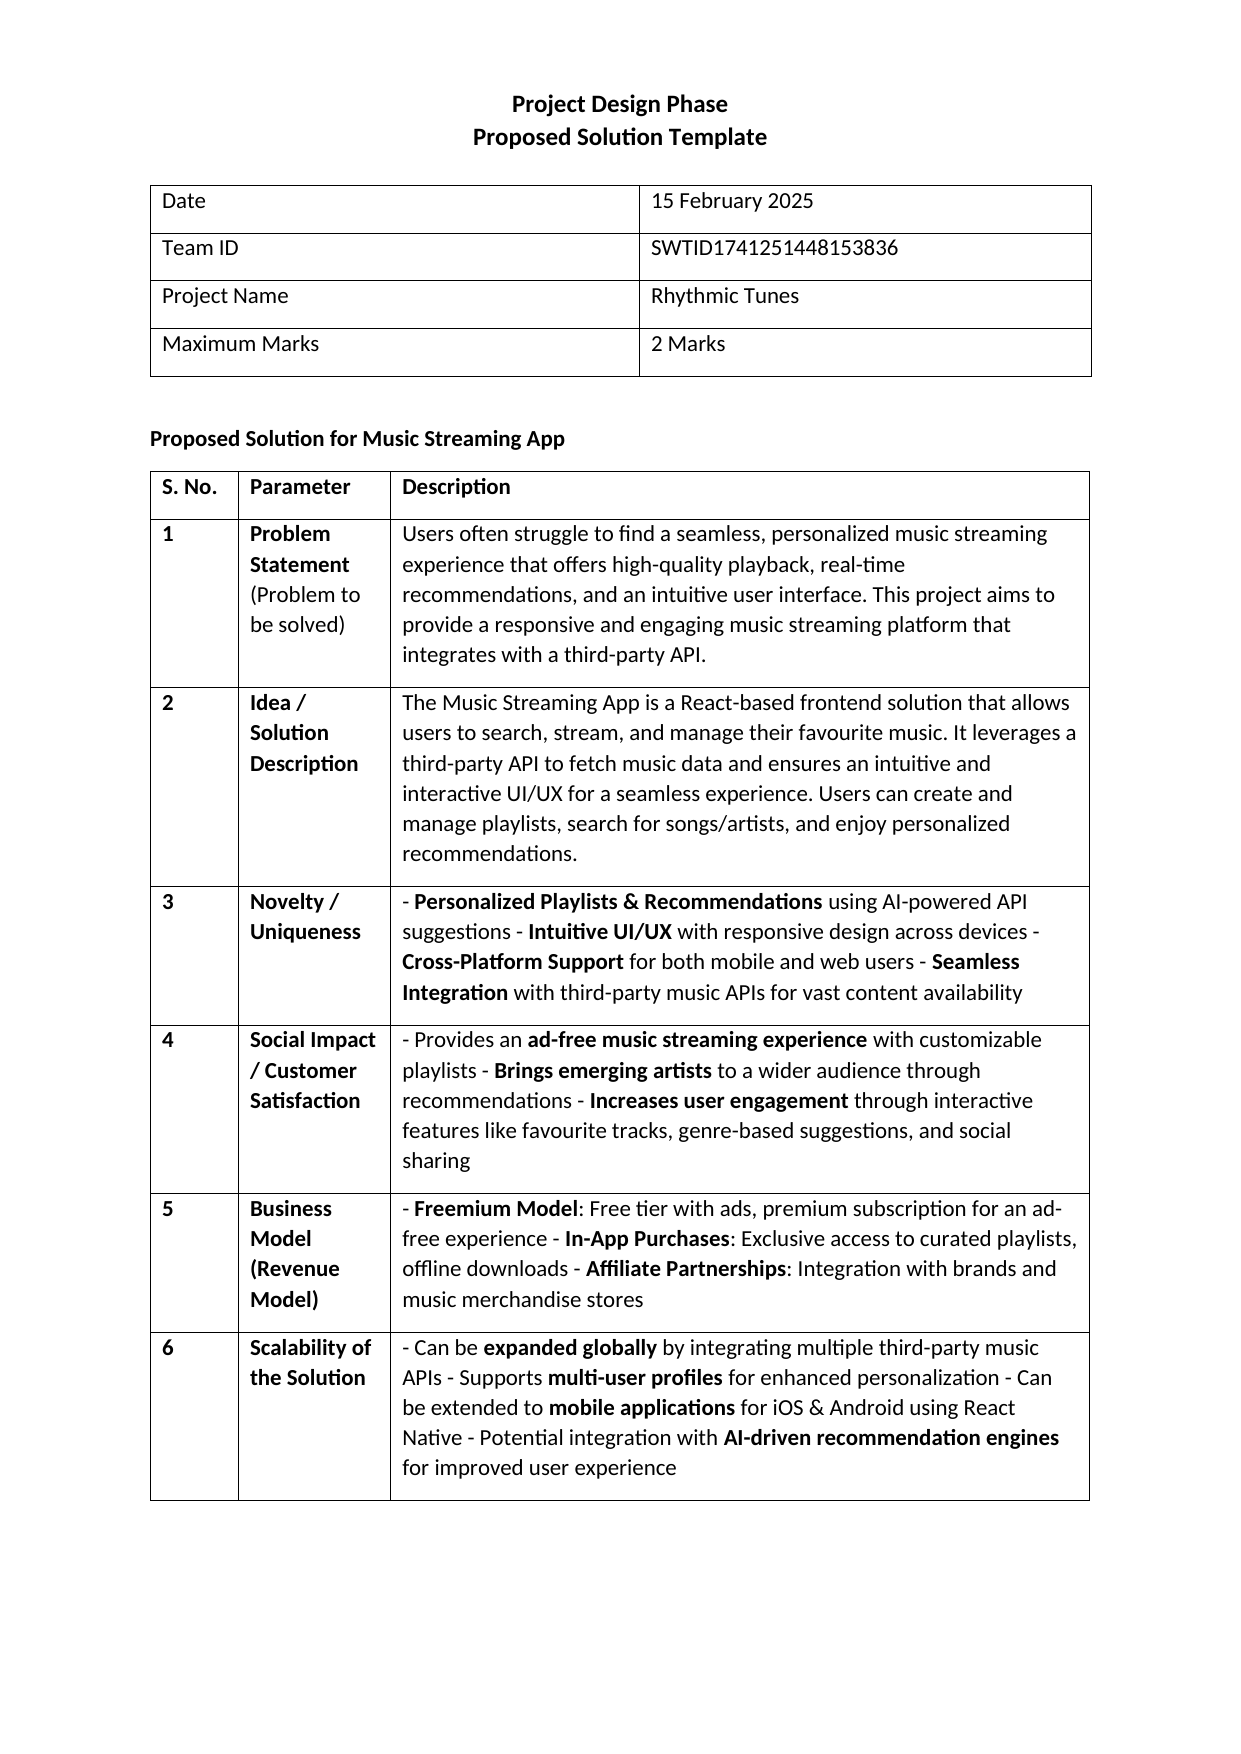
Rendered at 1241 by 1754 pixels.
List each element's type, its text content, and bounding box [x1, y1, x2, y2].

table_cell Team ID [151, 234, 639, 280]
table_header Date [151, 186, 639, 232]
table_cell 2 [151, 688, 238, 886]
table_cell 6 [151, 1333, 238, 1500]
table_cell 3 [151, 887, 238, 1024]
table_cell Project Name [151, 281, 639, 328]
table_cell 1 [151, 520, 238, 687]
text Proposed Solution for Music Streaming App [150, 424, 1090, 452]
table_header Description [391, 472, 1089, 518]
text Project Design Phase [150, 89, 1090, 119]
table_cell - Freemium Model: Free tier with ads, premium subscription for an ad-free experience - In-App Purchases: Exclusive access to curated playlists, offline downloads - Affiliate Partnerships: Integration with brands and music merchandise stores [391, 1194, 1089, 1332]
table_cell - Can be expanded globally by integrating multiple third-party music APIs - Supports multi-user profiles for enhanced personalization - Can be extended to mobile applications for iOS & Android using React Native - Potential integration with AI-driven recommendation engines for improved user experience [391, 1333, 1089, 1500]
table_header S. No. [151, 472, 238, 518]
table_cell Problem Statement (Problem to be solved) [239, 520, 390, 687]
table_cell 5 [151, 1194, 238, 1332]
table_cell Users often struggle to find a seamless, personalized music streaming experience that offers high-quality playback, real-time recommendations, and an intuitive user interface. This project aims to provide a responsive and engaging music streaming platform that integrates with a third-party API. [391, 520, 1089, 687]
table_cell The Music Streaming App is a React-based frontend solution that allows users to search, stream, and manage their favourite music. It leverages a third-party API to fetch music data and ensures an intuitive and interactive UI/UX for a seamless experience. Users can create and manage playlists, search for songs/artists, and enjoy personalized recommendations. [391, 688, 1089, 886]
table_cell Novelty / Uniqueness [239, 887, 390, 1024]
table_header 15 February 2025 [640, 186, 1091, 232]
table_cell Idea / Solution Description [239, 688, 390, 886]
table_cell 2 Marks [640, 329, 1091, 376]
table_cell - Provides an ad-free music streaming experience with customizable playlists - Brings emerging artists to a wider audience through recommendations - Increases user engagement through interactive features like favourite tracks, genre-based suggestions, and social sharing [391, 1026, 1089, 1193]
text Proposed Solution Template [150, 122, 1090, 152]
table_cell SWTID1741251448153836 [640, 234, 1091, 280]
table_cell Social Impact / Customer Satisfaction [239, 1026, 390, 1193]
table_header Parameter [239, 472, 390, 518]
table_cell Rhythmic Tunes [640, 281, 1091, 328]
table_cell - Personalized Playlists & Recommendations using AI-powered API suggestions - Intuitive UI/UX with responsive design across devices - Cross-Platform Support for both mobile and web users - Seamless Integration with third-party music APIs for vast content availability [391, 887, 1089, 1024]
table_cell Scalability of the Solution [239, 1333, 390, 1500]
table_cell Business Model (Revenue Model) [239, 1194, 390, 1332]
table_cell 4 [151, 1026, 238, 1193]
table_cell Maximum Marks [151, 329, 639, 376]
